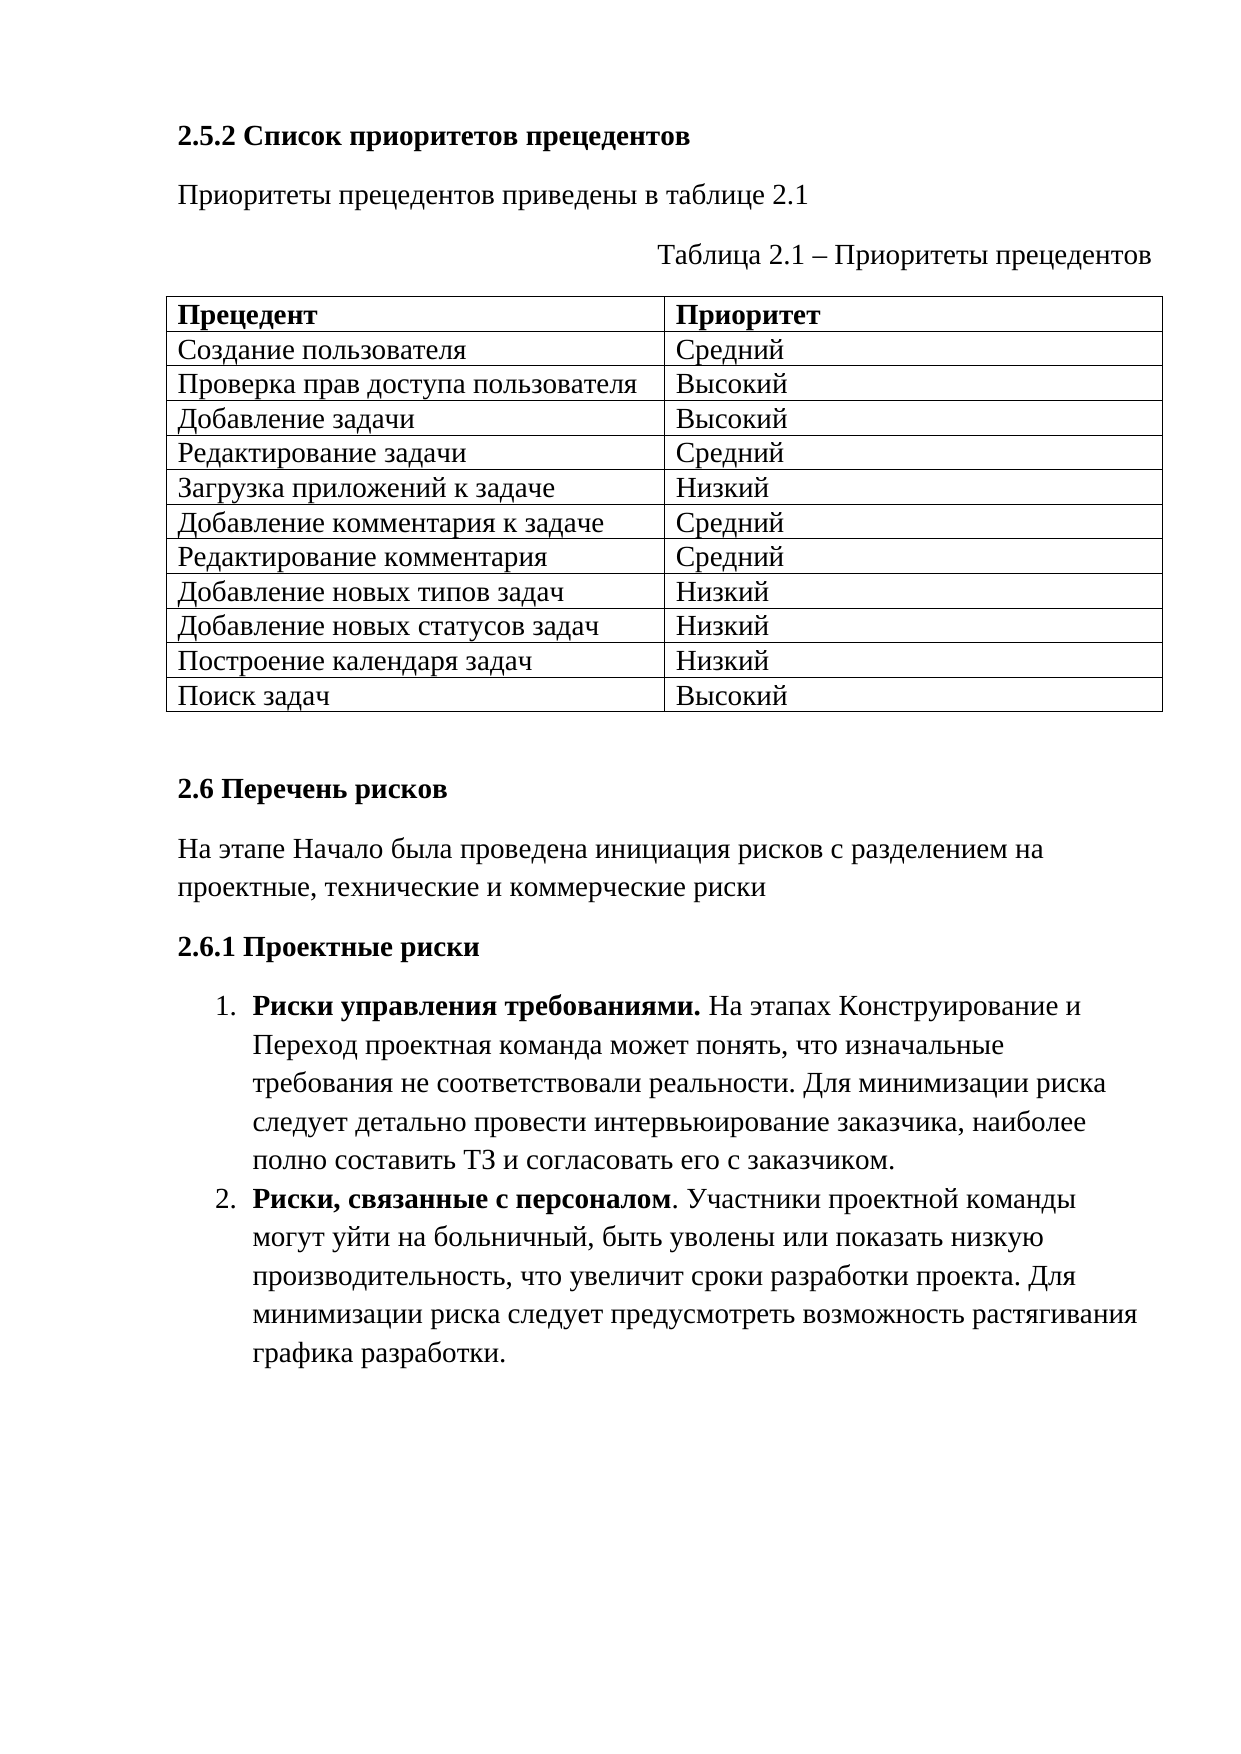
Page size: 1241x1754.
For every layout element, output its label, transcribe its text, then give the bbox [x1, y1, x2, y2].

table_cell Загрузка приложений к задаче [167, 470, 664, 504]
table_cell Высокий [665, 678, 1162, 711]
text 2.5.2 Список приоритетов прецедентов [177, 118, 1152, 152]
table_cell Средний [665, 436, 1162, 469]
text На этапе Начало была проведена инициация рисков с разделением на проектные, технические и коммерческие риски [177, 831, 1152, 903]
table_cell Низкий [665, 470, 1162, 504]
table_cell Редактирование задачи [167, 436, 664, 469]
table_cell Проверка прав доступа пользователя [167, 366, 664, 400]
table_cell Низкий [665, 643, 1162, 677]
table_cell Средний [665, 539, 1162, 573]
table_header Прецедент [167, 297, 664, 331]
table_cell Добавление комментария к задаче [167, 505, 664, 538]
table_cell Высокий [665, 366, 1162, 400]
text Таблица 2.1 – Приоритеты прецедентов [177, 237, 1152, 270]
table_cell Низкий [665, 574, 1162, 607]
table_cell Низкий [665, 609, 1162, 642]
text Приоритеты прецедентов приведены в таблице 2.1 [177, 177, 1152, 211]
table_header Приоритет [665, 297, 1162, 331]
table_cell Редактирование комментария [167, 539, 664, 573]
text 2.6.1 Проектные риски [177, 929, 1152, 962]
table_cell Добавление новых типов задач [167, 574, 664, 607]
table_cell Добавление задачи [167, 401, 664, 434]
text 2.6 Перечень рисков [177, 772, 1152, 805]
table_cell Поиск задач [167, 678, 664, 711]
table_cell Добавление новых статусов задач [167, 609, 664, 642]
list Риски управления требованиями. На этапах Конструирование и Переход проектная команда может понять, что изначальные требования не соответствовали реальности. Для минимизации риска следует детально провести интервьюирование заказчика, наиболее полно составить ТЗ и согласовать его с заказчиком. [215, 988, 1152, 1176]
table_cell Средний [665, 505, 1162, 538]
table_cell Создание пользователя [167, 332, 664, 365]
list Риски, связанные с персоналом. Участники проектной команды могут уйти на больничный, быть уволены или показать низкую производительность, что увеличит сроки разработки проекта. Для минимизации риска следует предусмотреть возможность растягивания графика разработки. [215, 1181, 1152, 1369]
table_cell Высокий [665, 401, 1162, 434]
table_cell Построение календаря задач [167, 643, 664, 677]
table_cell Средний [665, 332, 1162, 365]
